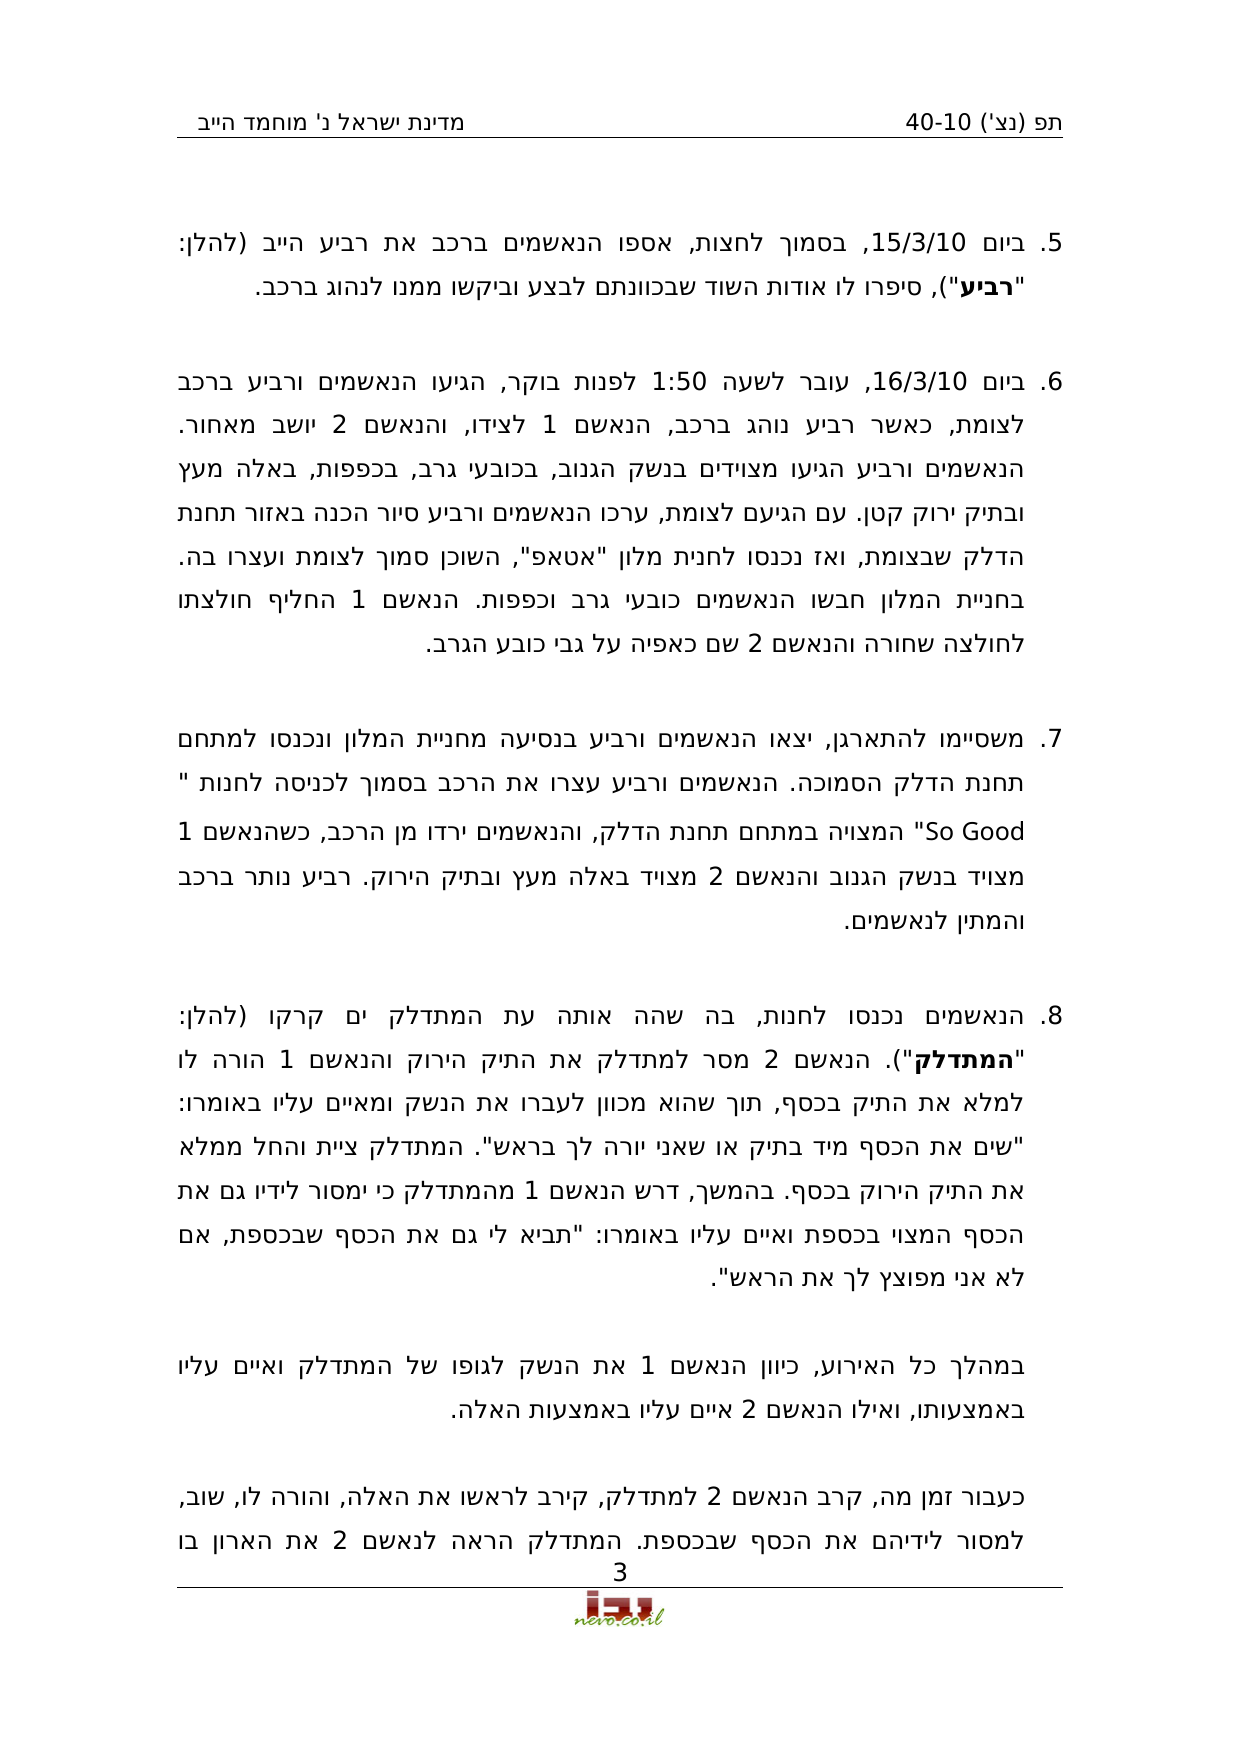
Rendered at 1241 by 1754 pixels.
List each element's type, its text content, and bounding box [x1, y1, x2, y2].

list משסיימו להתארגן, יצאו הנאשמים ורביע בנסיעה מחניית המלון ונכנסו למתחם תחנת הדלק הסמוכה. הנאשמים ורביע עצרו את הרכב בסמוך לכניסה לחנות "So Good" המצויה במתחם תחנת הדלק, והנאשמים ירדו מן הרכב, כשהנאשם 1 מצויד בנשק הגנוב והנאשם 2 מצויד באלה מעץ ובתיק הירוק. רביע נותר ברכב והמתין לנאשמים. [177, 724, 1063, 936]
list ביום 16/3/10, עובר לשעה 1:50 לפנות בוקר, הגיעו הנאשמים ורביע ברכב לצומת, כאשר רביע נוהג ברכב, הנאשם 1 לצידו, והנאשם 2 יושב מאחור. הנאשמים ורביע הגיעו מצוידים בנשק הגנוב, בכובעי גרב, בכפפות, באלה מעץ ובתיק ירוק קטן. עם הגיעם לצומת, ערכו הנאשמים ורביע סיור הכנה באזור תחנת הדלק שבצומת, ואז נכנסו לחנית מלון "אטאפ", השוכן סמוך לצומת ועצרו בה. בחניית המלון חבשו הנאשמים כובעי גרב וכפפות. הנאשם 1 החליף חולצתו לחולצה שחורה והנאשם 2 שם כאפיה על גבי כובע הגרב. [177, 367, 1063, 658]
list ביום 15/3/10, בסמוך לחצות, אספו הנאשמים ברכב את רביע הייב (להלן: "רביע"), סיפרו לו אודות השוד שבכוונתם לבצע וביקשו ממנו לנהוג ברכב. [177, 228, 1063, 301]
picture [574, 1590, 666, 1627]
